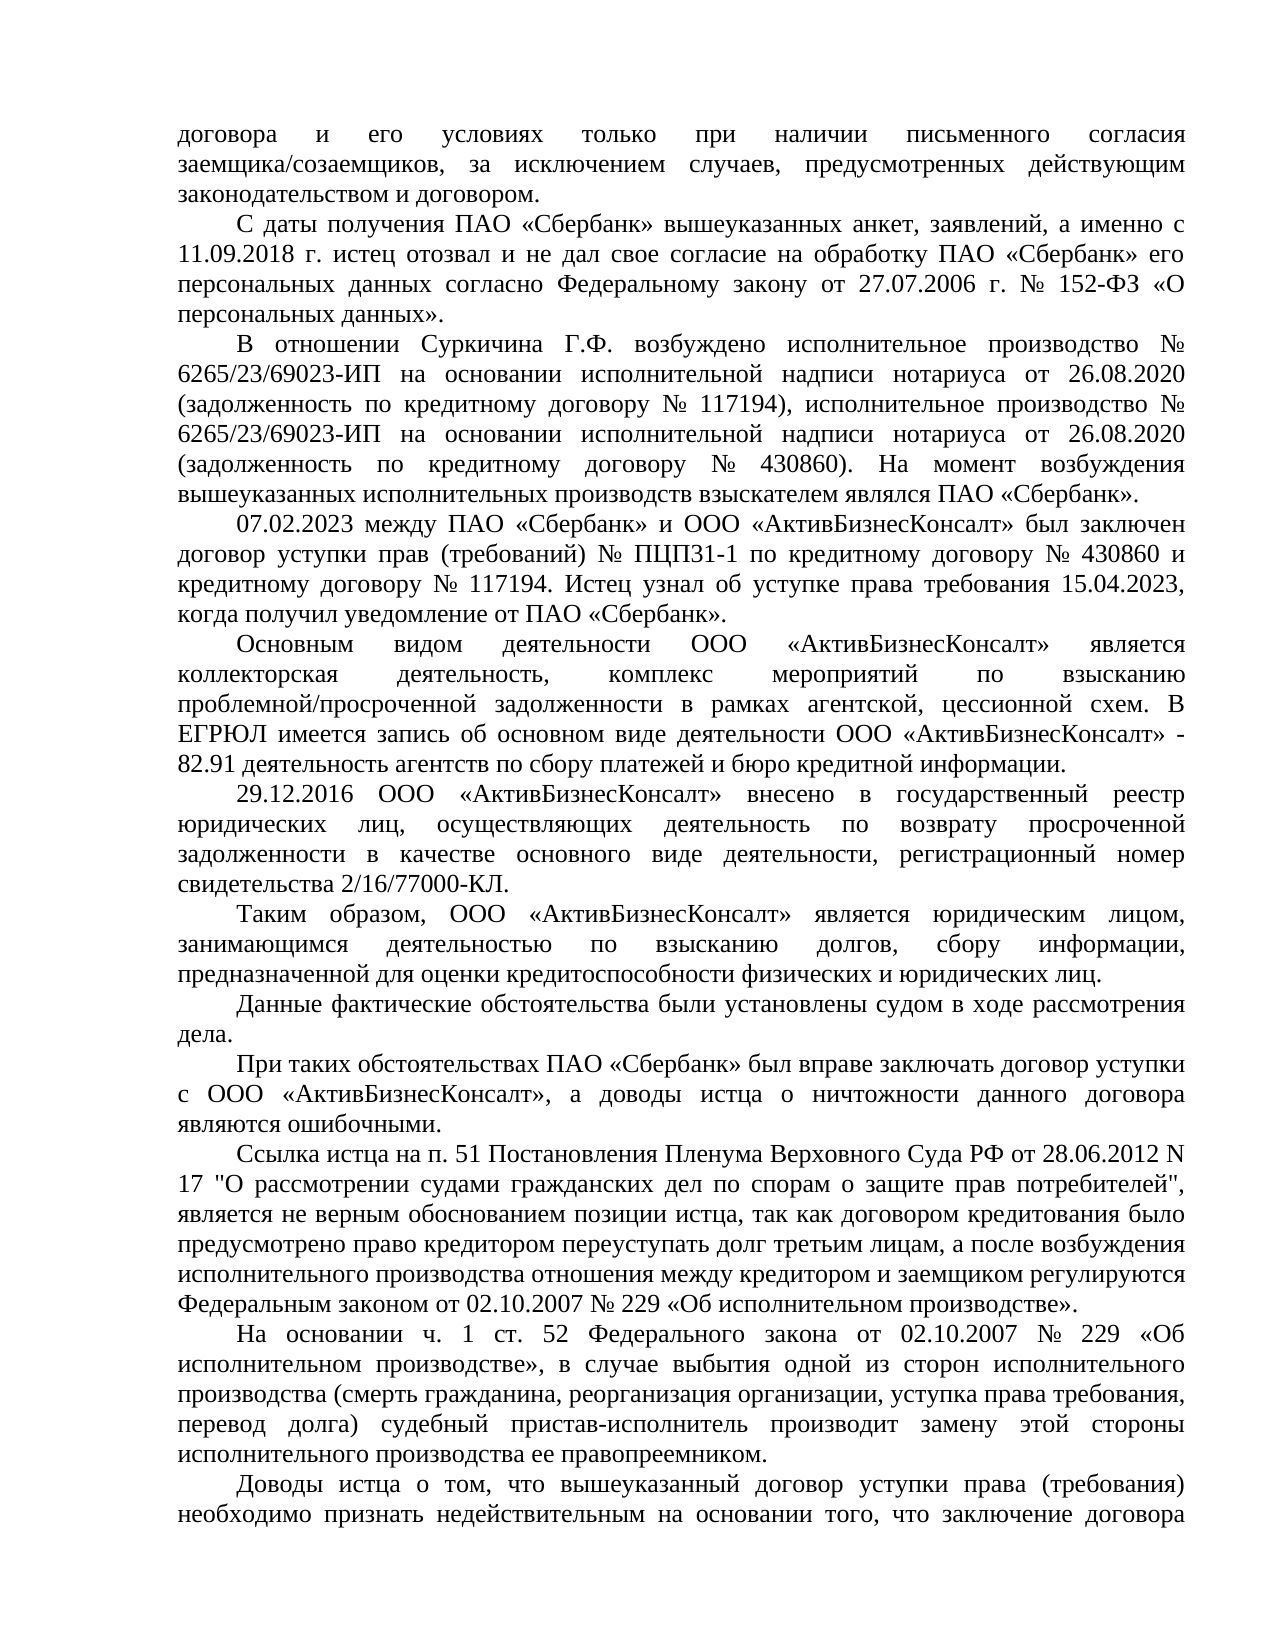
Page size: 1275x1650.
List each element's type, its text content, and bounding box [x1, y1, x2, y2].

text Данные фактические обстоятельства были установлены судом в ходе рассмотрения дела. [177, 988, 1186, 1048]
text Таким образом, ООО «АктивБизнесКонсалт» является юридическим лицом, занимающимся деятельностью по взысканию долгов, сбору информации, предназначенной для оценки кредитоспособности физических и юридических лиц. [177, 898, 1186, 988]
text Основным видом деятельности ООО «АктивБизнесКонсалт» является коллекторская деятельность, комплекс мероприятий по взысканию проблемной/просроченной задолженности в рамках агентской, цессионной схем. В ЕГРЮЛ имеется запись об основном виде деятельности ООО «АктивБизнесКонсалт» - 82.91 деятельность агентств по сбору платежей и бюро кредитной информации. [177, 628, 1186, 778]
text С даты получения ПАО «Сбербанк» вышеуказанных анкет, заявлений, а именно с 11.09.2018 г. истец отозвал и не дал свое согласие на обработку ПАО «Сбербанк» его персональных данных согласно Федеральному закону от 27.07.2006 г. № 152-ФЗ «О персональных данных». [177, 208, 1186, 328]
text На основании ч. 1 ст. 52 Федерального закона от 02.10.2007 № 229 «Об исполнительном производстве», в случае выбытия одной из сторон исполнительного производства (смерть гражданина, реорганизация организации, уступка права требования, перевод долга) судебный пристав-исполнитель производит замену этой стороны исполнительного производства ее правопреемником. [177, 1318, 1186, 1468]
text При таких обстоятельствах ПАО «Сбербанк» был вправе заключать договор уступки с ООО «АктивБизнесКонсалт», а доводы истца о ничтожности данного договора являются ошибочными. [177, 1048, 1186, 1138]
text 07.02.2023 между ПАО «Сбербанк» и ООО «АктивБизнесКонсалт» был заключен договор уступки прав (требований) № ПЦП31-1 по кредитному договору № 430860 и кредитному договору № 117194. Истец узнал об уступке права требования 15.04.2023, когда получил уведомление от ПАО «Сбербанк». [177, 508, 1186, 628]
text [177, 1468, 1186, 1528]
text 29.12.2016 ООО «АктивБизнесКонсалт» внесено в государственный реестр юридических лиц, осуществляющих деятельность по возврату просроченной задолженности в качестве основного виде деятельности, регистрационный номер свидетельства 2/16/77000-КЛ. [177, 778, 1186, 898]
text В отношении Суркичина Г.Ф. возбуждено исполнительное производство № 6265/23/69023-ИП на основании исполнительной надписи нотариуса от 26.08.2020 (задолженность по кредитному договору № 117194), исполнительное производство № 6265/23/69023-ИП на основании исполнительной надписи нотариуса от 26.08.2020 (задолженность по кредитному договору № 430860). На момент возбуждения вышеуказанных исполнительных производств взыскателем являлся ПАО «Сбербанк». [177, 328, 1186, 508]
text Ссылка истца на п. 51 Постановления Пленума Верховного Суда РФ от 28.06.2012 N 17 "О рассмотрении судами гражданских дел по спорам о защите прав потребителей", является не верным обоснованием позиции истца, так как договором кредитования было предусмотрено право кредитором переуступать долг третьим лицам, а после возбуждения исполнительного производства отношения между кредитором и заемщиком регулируются Федеральным законом от 02.10.2007 № 229 «Об исполнительном производстве». [177, 1138, 1186, 1318]
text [177, 118, 1186, 208]
